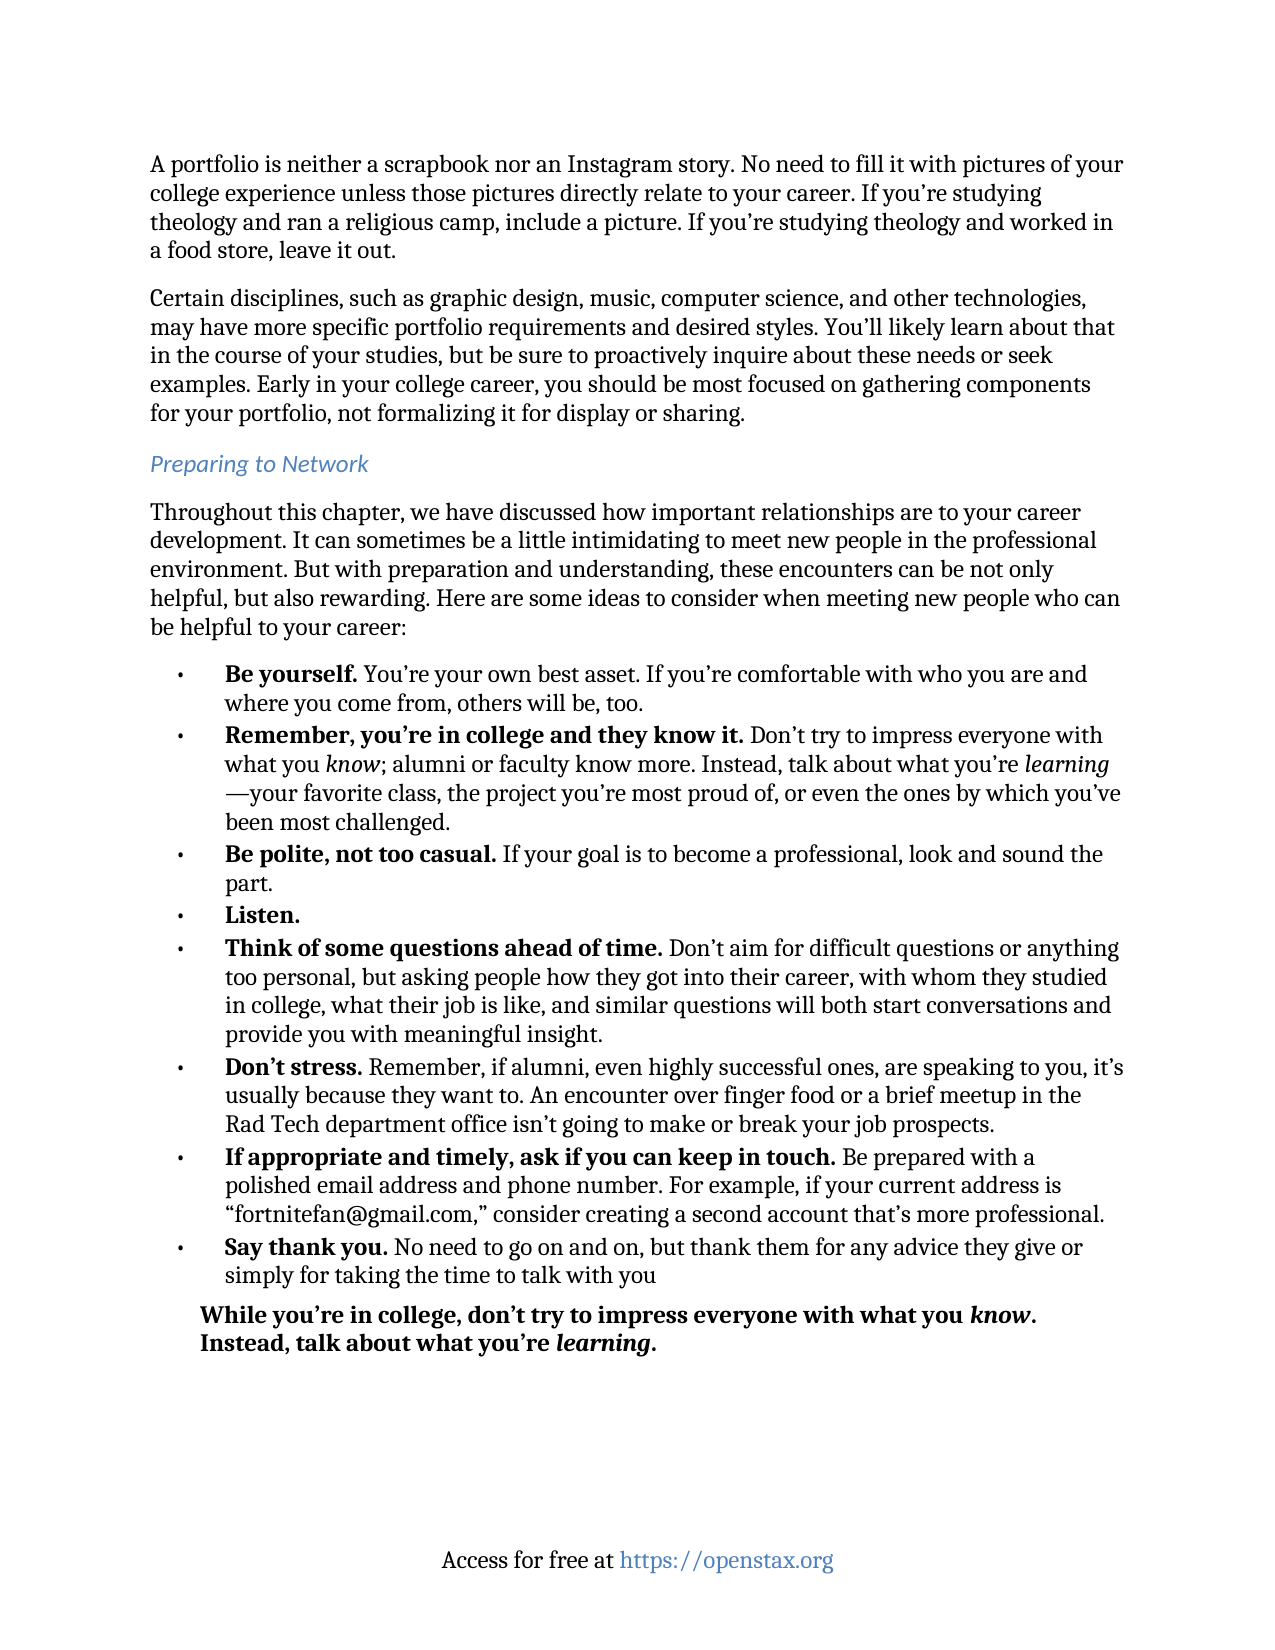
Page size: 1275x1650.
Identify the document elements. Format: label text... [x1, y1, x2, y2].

list Listen. [175, 901, 1125, 930]
list Be polite, not too casual. If your goal is to become a professional, look and sound the part. [175, 840, 1125, 898]
list Remember, you’re in college and they know it. Don’t try to impress everyone with what you know; alumni or faculty know more. Instead, talk about what you’re learning—your favorite class, the project you’re most proud of, or even the ones by which you’ve been most challenged. [175, 721, 1125, 836]
list If appropriate and timely, ask if you can keep in touch. Be prepared with a polished email address and phone number. For example, if your current address is “fortnitefan@gmail.com,” consider creating a second account that’s more professional. [175, 1143, 1125, 1229]
text A portfolio is neither a scrapbook nor an Instagram story. No need to fill it with pictures of your college experience unless those pictures directly relate to your career. If you’re studying theology and ran a religious camp, include a picture. If you’re studying theology and worked in a food store, leave it out. [150, 150, 1125, 265]
list Say thank you. No need to go on and on, but thank them for any advice they give or simply for taking the time to talk with you [175, 1233, 1125, 1290]
list Think of some questions ahead of time. Don’t aim for difficult questions or anything too personal, but asking people how they got into their career, with whom they studied in college, what their job is like, and similar questions will both start conversations and provide you with meaningful insight. [175, 934, 1125, 1049]
text Certain disciplines, such as graphic design, music, computer science, and other technologies, may have more specific portfolio requirements and desired styles. You’ll likely learn about that in the course of your studies, but be sure to proactively inquire about these needs or seek examples. Early in your college career, you should be most focused on gathering components for your portfolio, not formalizing it for display or sharing. [150, 284, 1125, 427]
list Don’t stress. Remember, if alumni, even highly successful ones, are speaking to you, it’s usually because they want to. An encounter over finger food or a brief meetup in the Rad Tech department office isn’t going to make or break your job prospects. [175, 1053, 1125, 1139]
list Be yourself. You’re your own best asset. If you’re comfortable with who you are and where you come from, others will be, too. [175, 660, 1125, 718]
text While you’re in college, don’t try to impress everyone with what you know. Instead, talk about what you’re learning. [200, 1301, 1075, 1358]
subtitle Preparing to Network [150, 448, 1125, 479]
text Throughout this chapter, we have discussed how important relationships are to your career development. It can sometimes be a little intimidating to meet new people in the professional environment. But with preparation and understanding, these encounters can be not only helpful, but also rewarding. Here are some ideas to consider when meeting new people who can be helpful to your career: [150, 498, 1125, 641]
